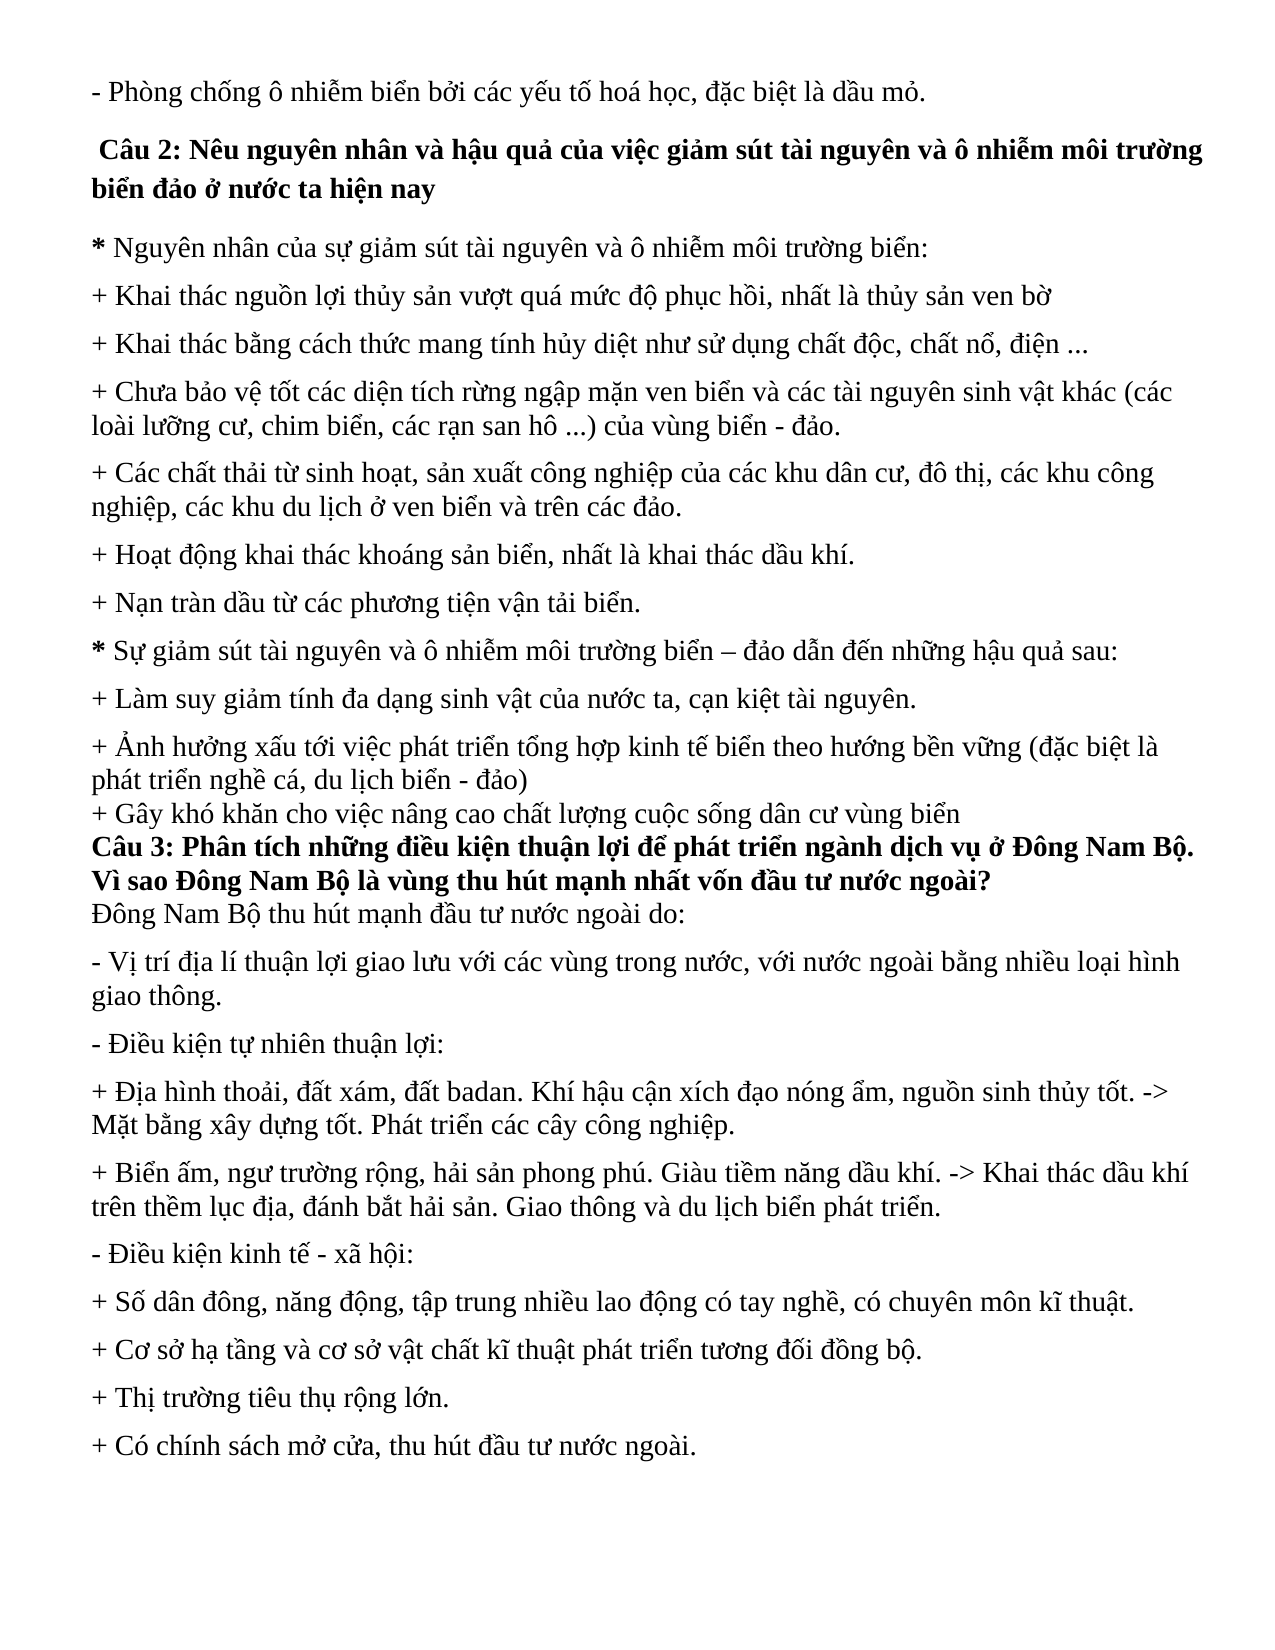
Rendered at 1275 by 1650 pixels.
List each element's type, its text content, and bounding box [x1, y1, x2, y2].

text - Điều kiện kinh tế - xã hội: [91, 1237, 1213, 1270]
text * Sự giảm sút tài nguyên và ô nhiễm môi trường biển – đảo dẫn đến những hậu quả sau: [91, 633, 1213, 666]
text + Cơ sở hạ tầng và cơ sở vật chất kĩ thuật phát triển tương đối đồng bộ. [91, 1332, 1213, 1366]
text + Hoạt động khai thác khoáng sản biển, nhất là khai thác dầu khí. [91, 537, 1213, 571]
text + Làm suy giảm tính đa dạng sinh vật của nước ta, cạn kiệt tài nguyên. [91, 681, 1213, 714]
text + Thị trường tiêu thụ rộng lớn. [91, 1380, 1213, 1414]
text + Các chất thải từ sinh hoạt, sản xuất công nghiệp của các khu dân cư, đô thị, các khu công nghiệp, các khu du lịch ở ven biển và trên các đảo. [91, 456, 1213, 523]
text - Vị trí địa lí thuận lợi giao lưu với các vùng trong nước, với nước ngoài bằng nhiều loại hình giao thông. [91, 944, 1213, 1011]
text * Nguyên nhân của sự giảm sút tài nguyên và ô nhiễm môi trường biển: [91, 230, 1213, 264]
text + Địa hình thoải, đất xám, đất badan. Khí hậu cận xích đạo nóng ẩm, nguồn sinh thủy tốt. -> Mặt bằng xây dựng tốt. Phát triển các cây công nghiệp. [91, 1074, 1213, 1141]
text + Số dân đông, năng động, tập trung nhiều lao động có tay nghề, có chuyên môn kĩ thuật. [91, 1284, 1213, 1318]
text + Khai thác nguồn lợi thủy sản vượt quá mức độ phục hồi, nhất là thủy sản ven bờ [91, 278, 1213, 312]
text Câu 2: Nêu nguyên nhân và hậu quả của việc giảm sút tài nguyên và ô nhiễm môi trường biển đảo ở nước ta hiện nay [91, 132, 1213, 204]
text Đông Nam Bộ thu hút mạnh đầu tư nước ngoài do: [91, 896, 1213, 930]
text + Nạn tràn dầu từ các phương tiện vận tải biển. [91, 585, 1213, 618]
text + Có chính sách mở cửa, thu hút đầu tư nước ngoài. [91, 1428, 1213, 1462]
text - Điều kiện tự nhiên thuận lợi: [91, 1026, 1213, 1059]
text + Khai thác bằng cách thức mang tính hủy diệt như sử dụng chất độc, chất nổ, điện ... [91, 326, 1213, 360]
text + Ảnh hưởng xấu tới việc phát triển tổng hợp kinh tế biển theo hướng bền vững (đặc biệt là phát triển nghề cá, du lịch biển - đảo) + Gây khó khăn cho việc nâng cao chất lượng cuộc sống dân cư vùng biển Câu 3: Phân tích những điều kiện thuận lợi để phát triển ngành dịch vụ ở Đông Nam Bộ. Vì sao Đông Nam Bộ là vùng thu hút mạnh nhất vốn đầu tư nước ngoài? [91, 729, 1213, 896]
text + Chưa bảo vệ tốt các diện tích rừng ngập mặn ven biển và các tài nguyên sinh vật khác (các loài lưỡng cư, chim biển, các rạn san hô ...) của vùng biển - đảo. [91, 374, 1213, 441]
text - Phòng chống ô nhiễm biển bởi các yếu tố hoá học, đặc biệt là dầu mỏ. [91, 74, 1169, 107]
text + Biển ấm, ngư trường rộng, hải sản phong phú. Giàu tiềm năng dầu khí. -> Khai thác dầu khí trên thềm lục địa, đánh bắt hải sản. Giao thông và du lịch biển phát triển. [91, 1155, 1213, 1222]
